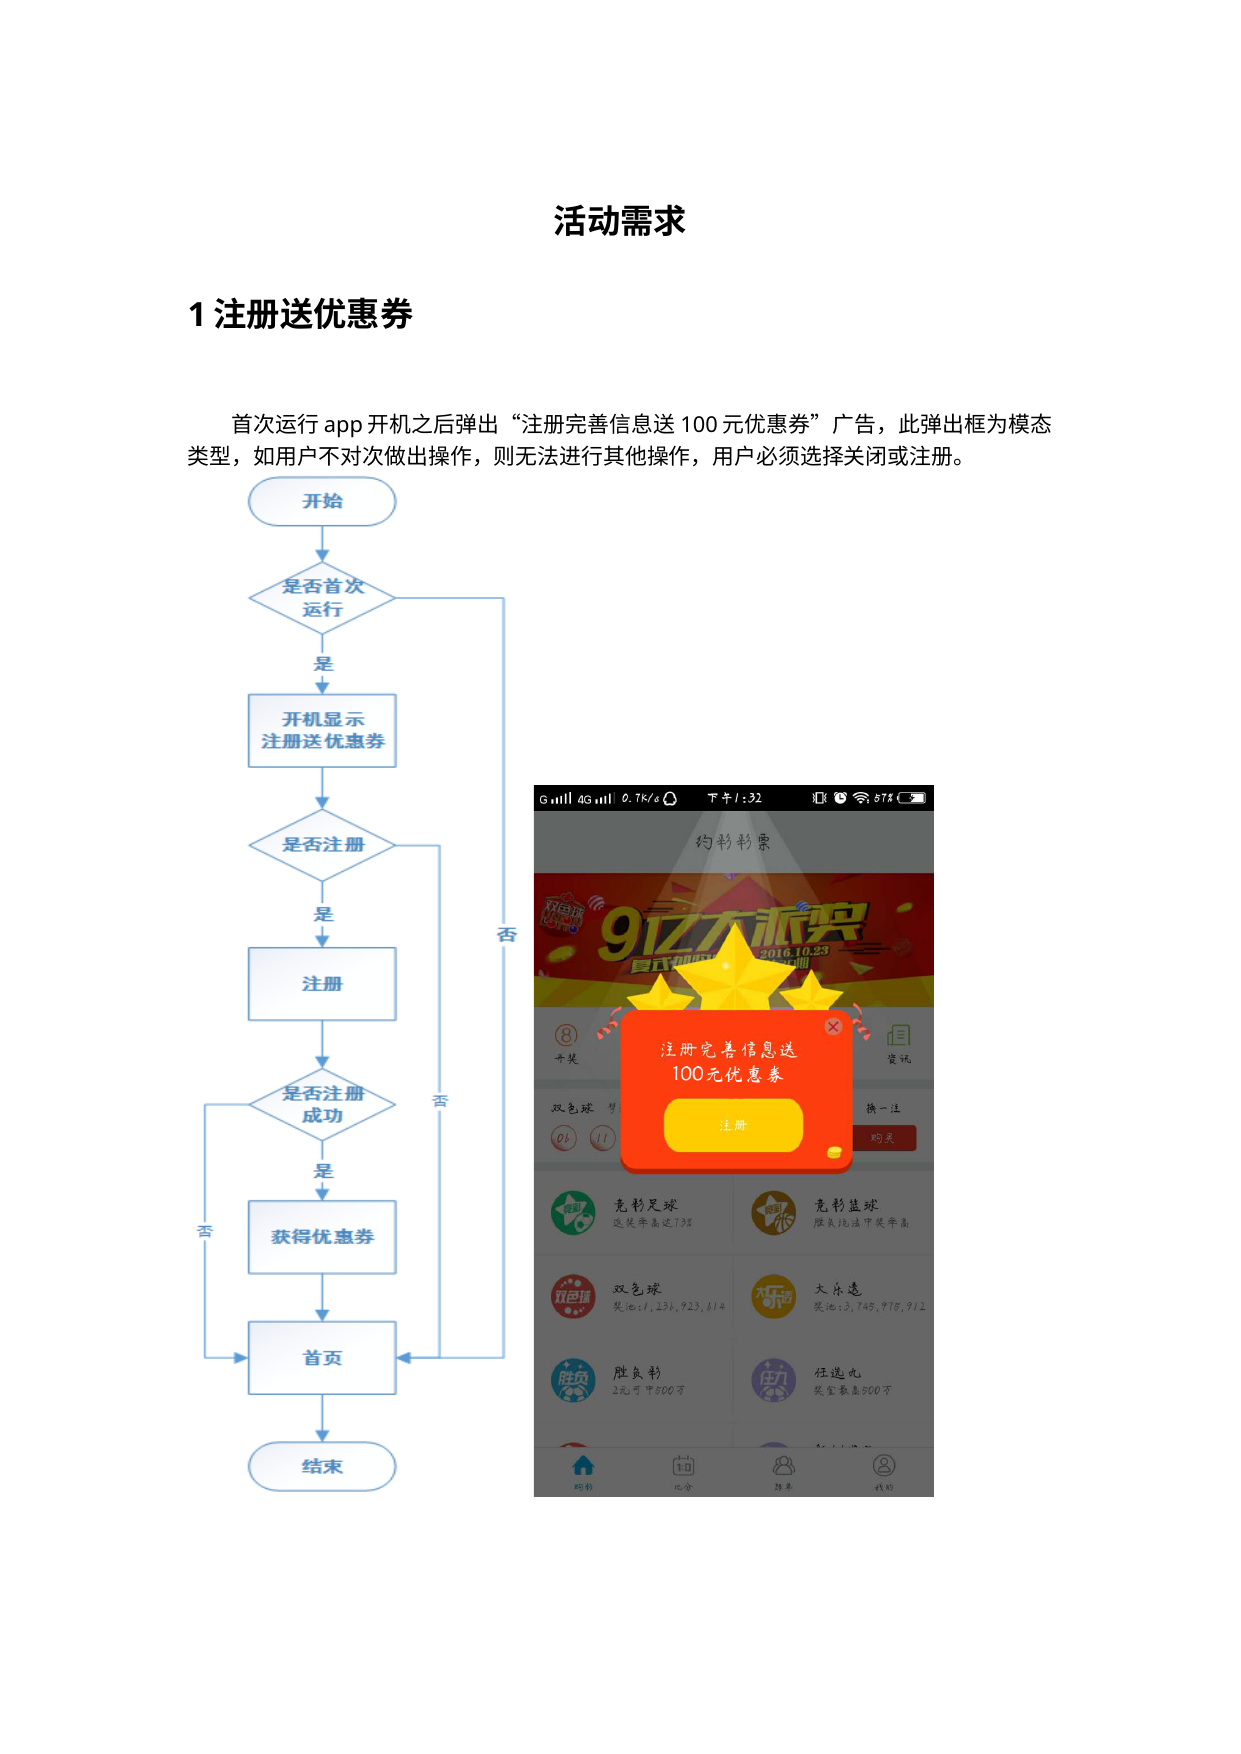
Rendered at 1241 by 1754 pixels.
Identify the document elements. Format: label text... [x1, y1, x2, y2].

picture [187, 471, 529, 1497]
title 活动需求 [187, 187, 1053, 252]
subtitle 1注册送优惠券 [187, 279, 1053, 344]
text 首次运行app开机之后弹出“注册完善信息送100元优惠券”广告，此弹出框为模态类型，如用户不对次做出操作，则无法进行其他操作，用户必须选择关闭或注册。 [187, 406, 1053, 471]
picture [533, 785, 934, 1497]
